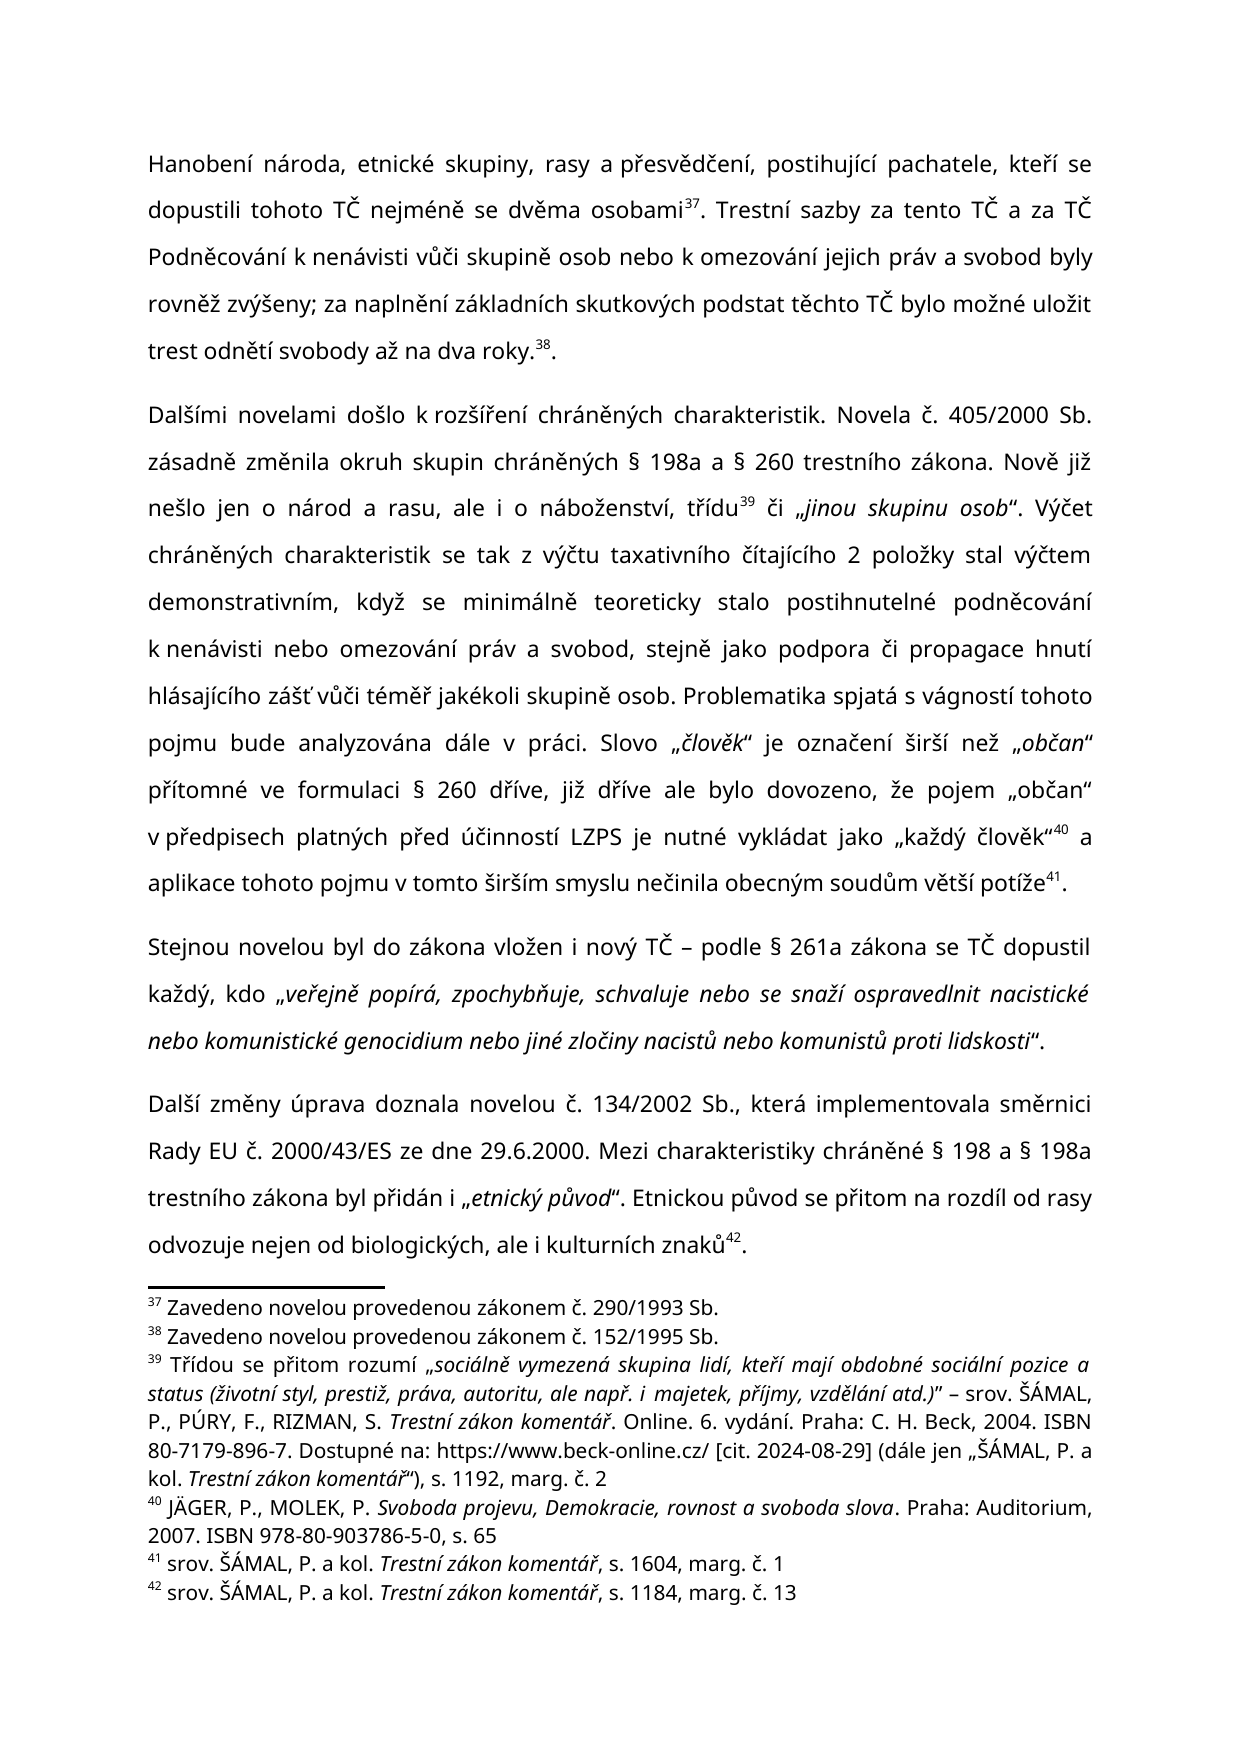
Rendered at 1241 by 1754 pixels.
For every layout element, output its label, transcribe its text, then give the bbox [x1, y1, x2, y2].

text Stejnou novelou byl do zákona vložen i nový TČ – podle § 261a zákona se TČ dopustil každý, kdo „veřejně popírá, zpochybňuje, schvaluje nebo se snaží ospravedlnit nacistické nebo komunistické genocidium nebo jiné zločiny nacistů nebo komunistů proti lidskosti“. [148, 931, 1093, 1056]
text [148, 148, 1093, 366]
text Další změny úprava doznala novelou č. 134/2002 Sb., která implementovala směrnici Rady EU č. 2000/43/ES ze dne 29.6.2000. Mezi charakteristiky chráněné § 198 a § 198a trestního zákona byl přidán i „etnický původ“. Etnickou původ se přitom na rozdíl od rasy odvozuje nejen od biologických, ale i kulturních znaků. [148, 1088, 1093, 1260]
text Dalšími novelami došlo k rozšíření chráněných charakteristik. Novela č. 405/2000 Sb. zásadně změnila okruh skupin chráněných § 198a a § 260 trestního zákona. Nově již nešlo jen o národ a rasu, ale i o náboženství, třídu či „jinou skupinu osob“. Výčet chráněných charakteristik se tak z výčtu taxativního čítajícího 2 položky stal výčtem demonstrativním, když se minimálně teoreticky stalo postihnutelné podněcování k nenávisti nebo omezování práv a svobod, stejně jako podpora či propagace hnutí hlásajícího zášť vůči téměř jakékoli skupině osob. Problematika spjatá s vágností tohoto pojmu bude analyzována dále v práci. Slovo „člověk“ je označení širší než „občan“ přítomné ve formulaci § 260 dříve, již dříve ale bylo dovozeno, že pojem „občan“ v předpisech platných před účinností LZPS je nutné vykládat jako „každý člověk“ a aplikace tohoto pojmu v tomto širším smyslu nečinila obecným soudům větší potíže. [148, 399, 1093, 899]
